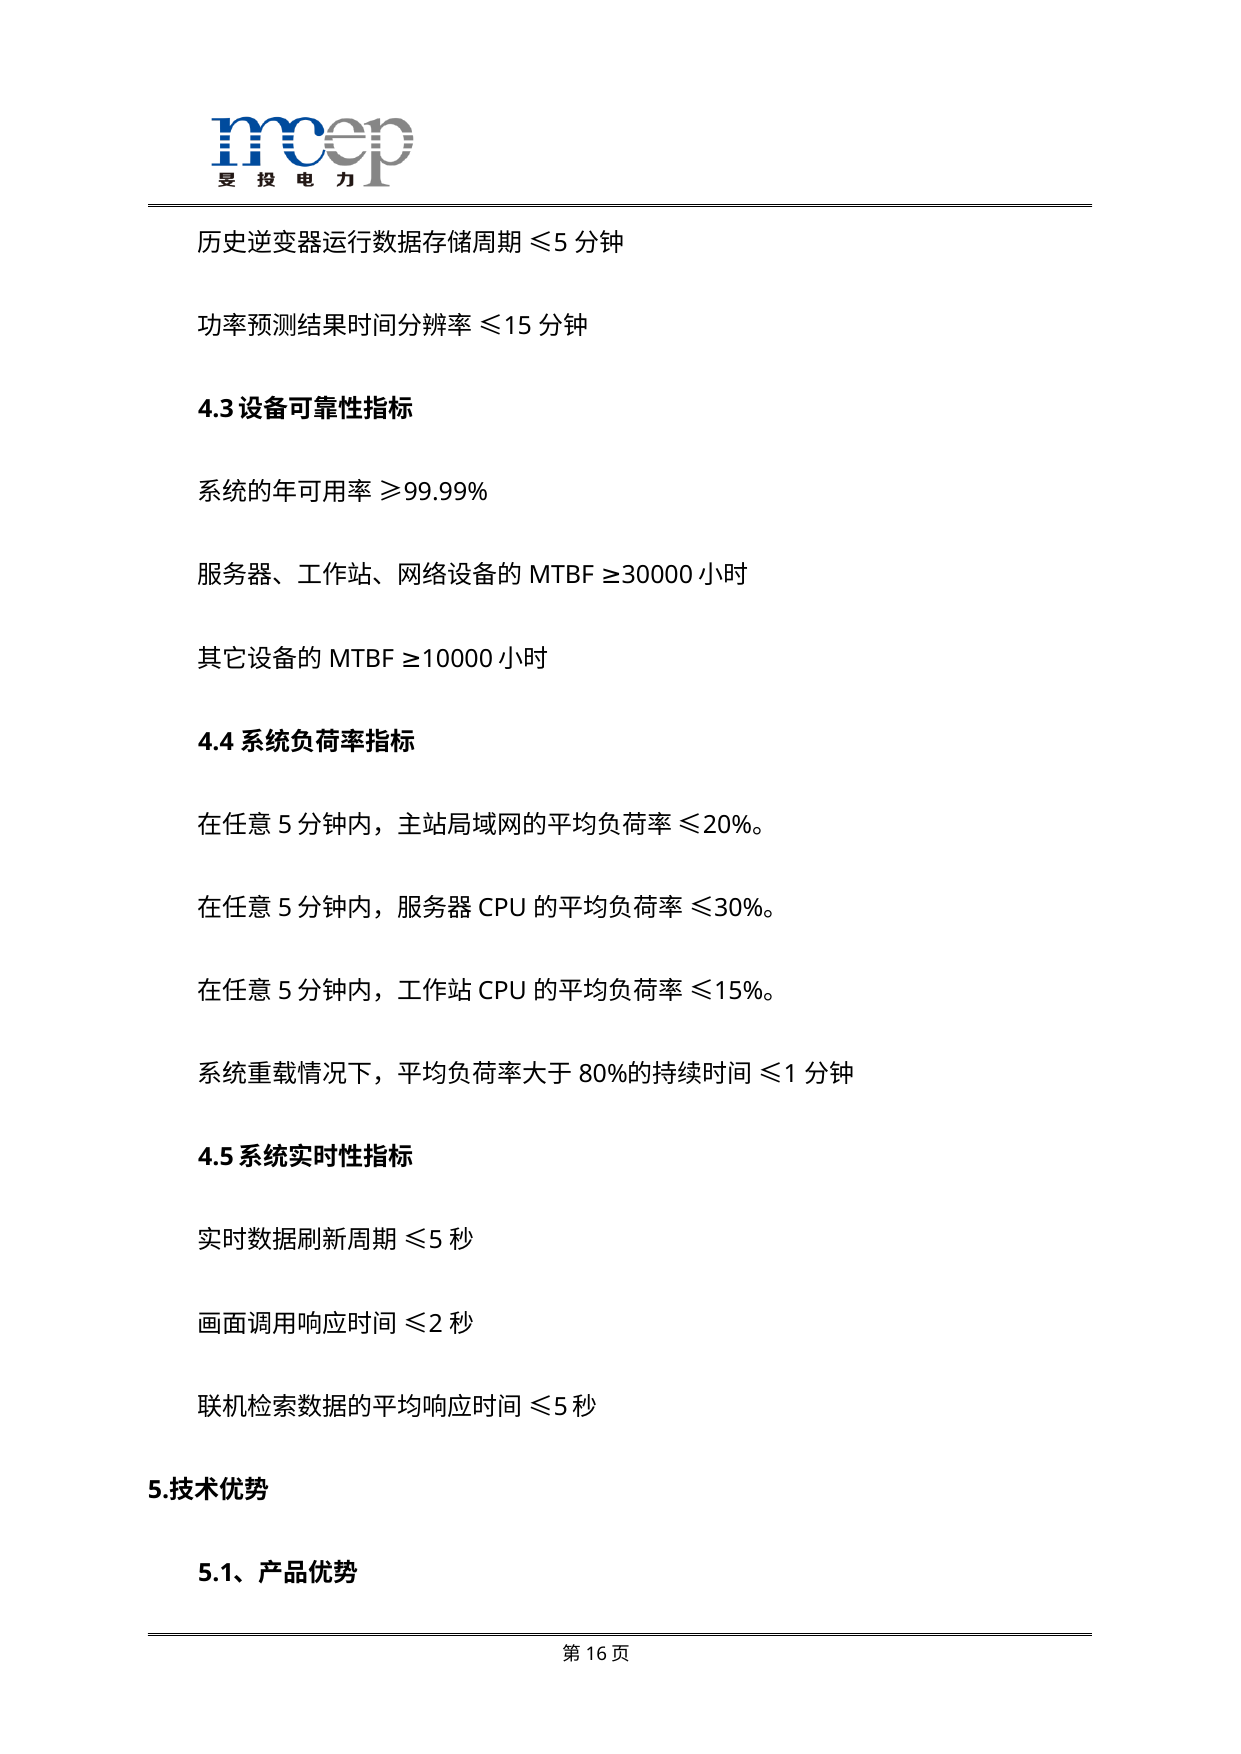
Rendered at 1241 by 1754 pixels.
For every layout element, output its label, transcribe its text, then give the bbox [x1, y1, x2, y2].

text 画面调用响应时间 ≤2 秒 [148, 1289, 1092, 1354]
text 在任意5分钟内，工作站 CPU 的平均负荷率 ≤15%。 [148, 956, 1092, 1021]
picture [191, 101, 433, 203]
text 4.4 系统负荷率指标 [148, 707, 1092, 772]
text 在任意5分钟内，服务器 CPU 的平均负荷率 ≤30%。 [148, 873, 1092, 938]
text 其它设备的 MTBF ≥10000小时 [148, 624, 1092, 689]
text 4.3设备可靠性指标 [148, 374, 1092, 439]
text 在任意5分钟内，主站局域网的平均负荷率 ≤20%。 [148, 790, 1092, 855]
text 5.1、产品优势 [148, 1538, 1092, 1603]
text 服务器、工作站、网络设备的 MTBF ≥30000小时 [148, 541, 1092, 606]
text 联机检索数据的平均响应时间 ≤5秒 [148, 1372, 1092, 1437]
text 功率预测结果时间分辨率 ≤15 分钟 [148, 291, 1092, 356]
text 实时数据刷新周期 ≤5 秒 [148, 1206, 1092, 1271]
text 系统的年可用率 ≥99.99% [148, 457, 1092, 522]
text 历史逆变器运行数据存储周期 ≤5 分钟 [148, 208, 1092, 273]
subtitle 5.技术优势 [148, 1455, 1092, 1520]
text 系统重载情况下，平均负荷率大于 80%的持续时间 ≤1 分钟 [148, 1039, 1092, 1104]
text 4.5系统实时性指标 [148, 1122, 1092, 1187]
